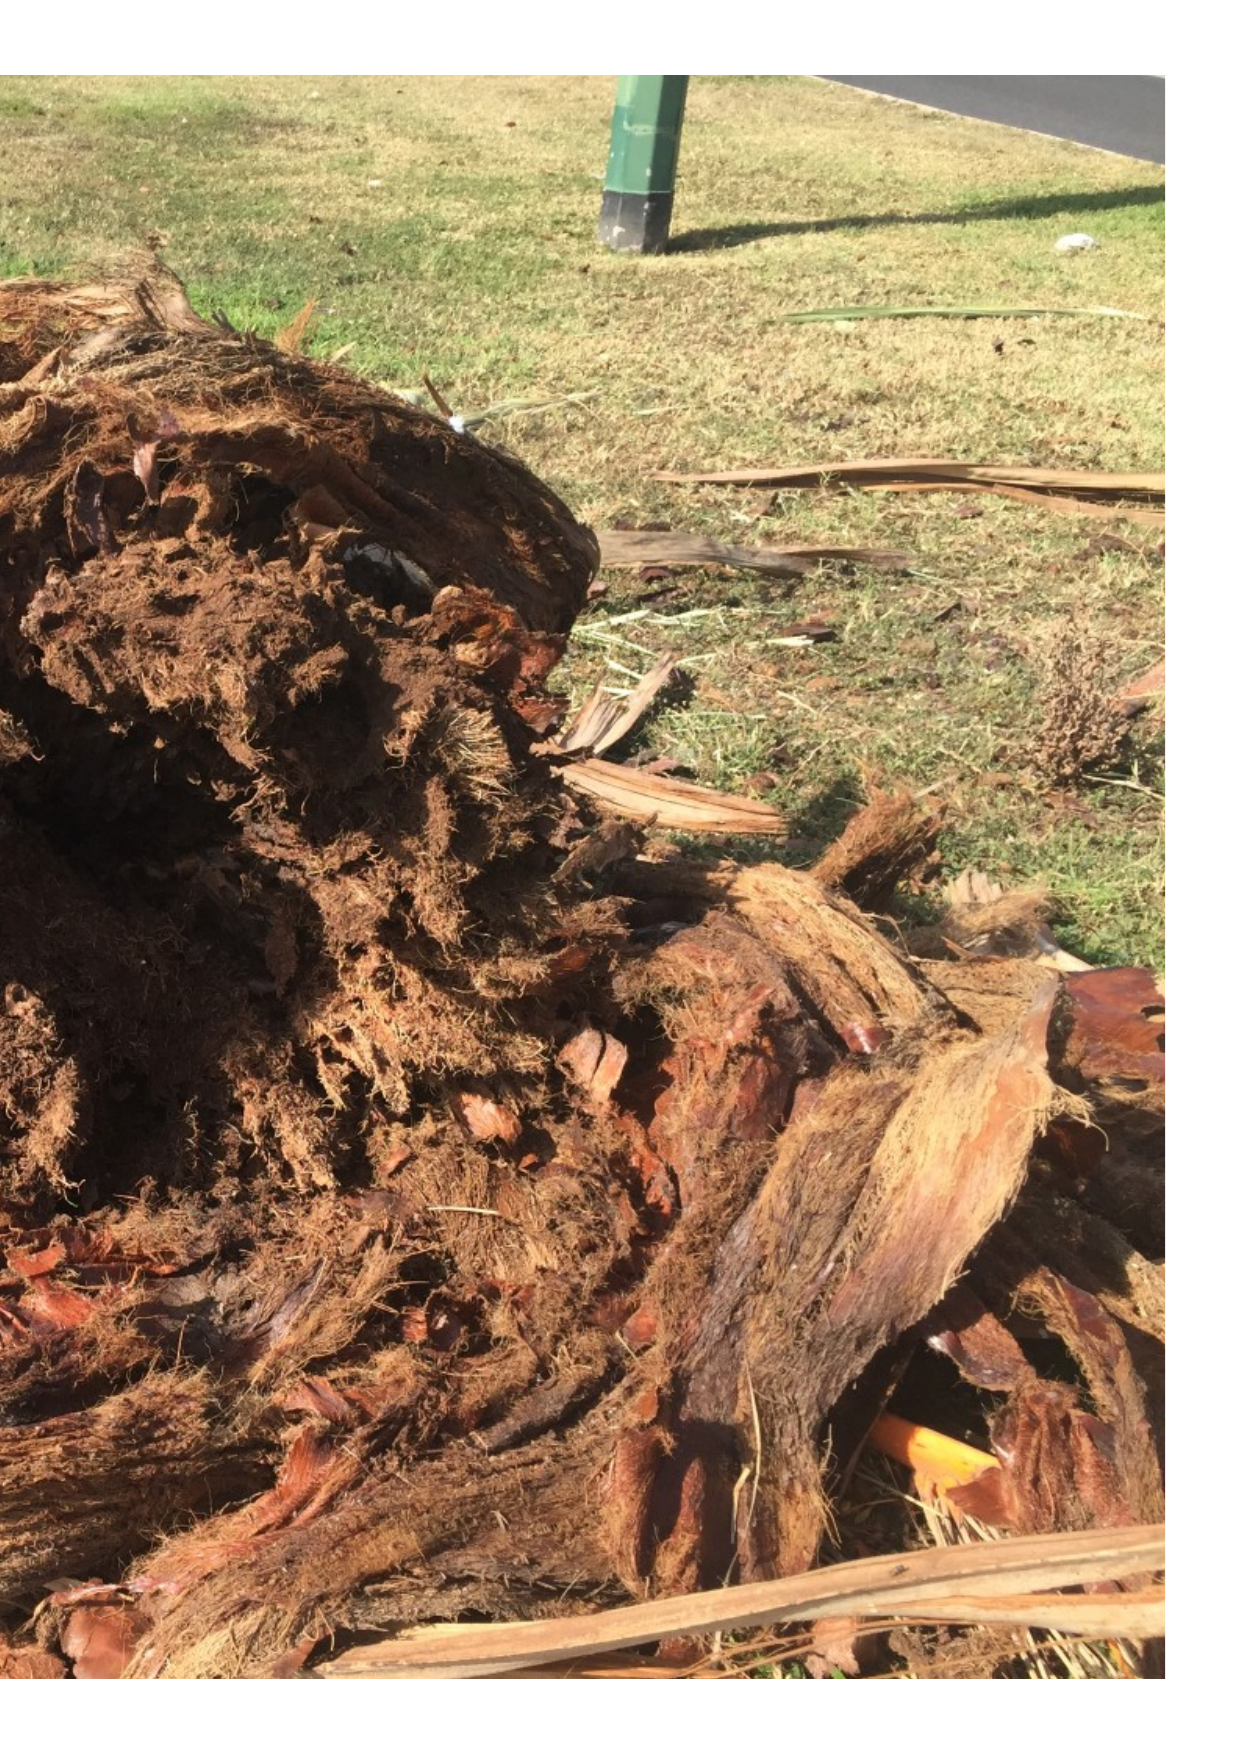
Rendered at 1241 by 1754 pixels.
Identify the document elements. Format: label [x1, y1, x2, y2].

picture [0, 75, 1166, 1679]
